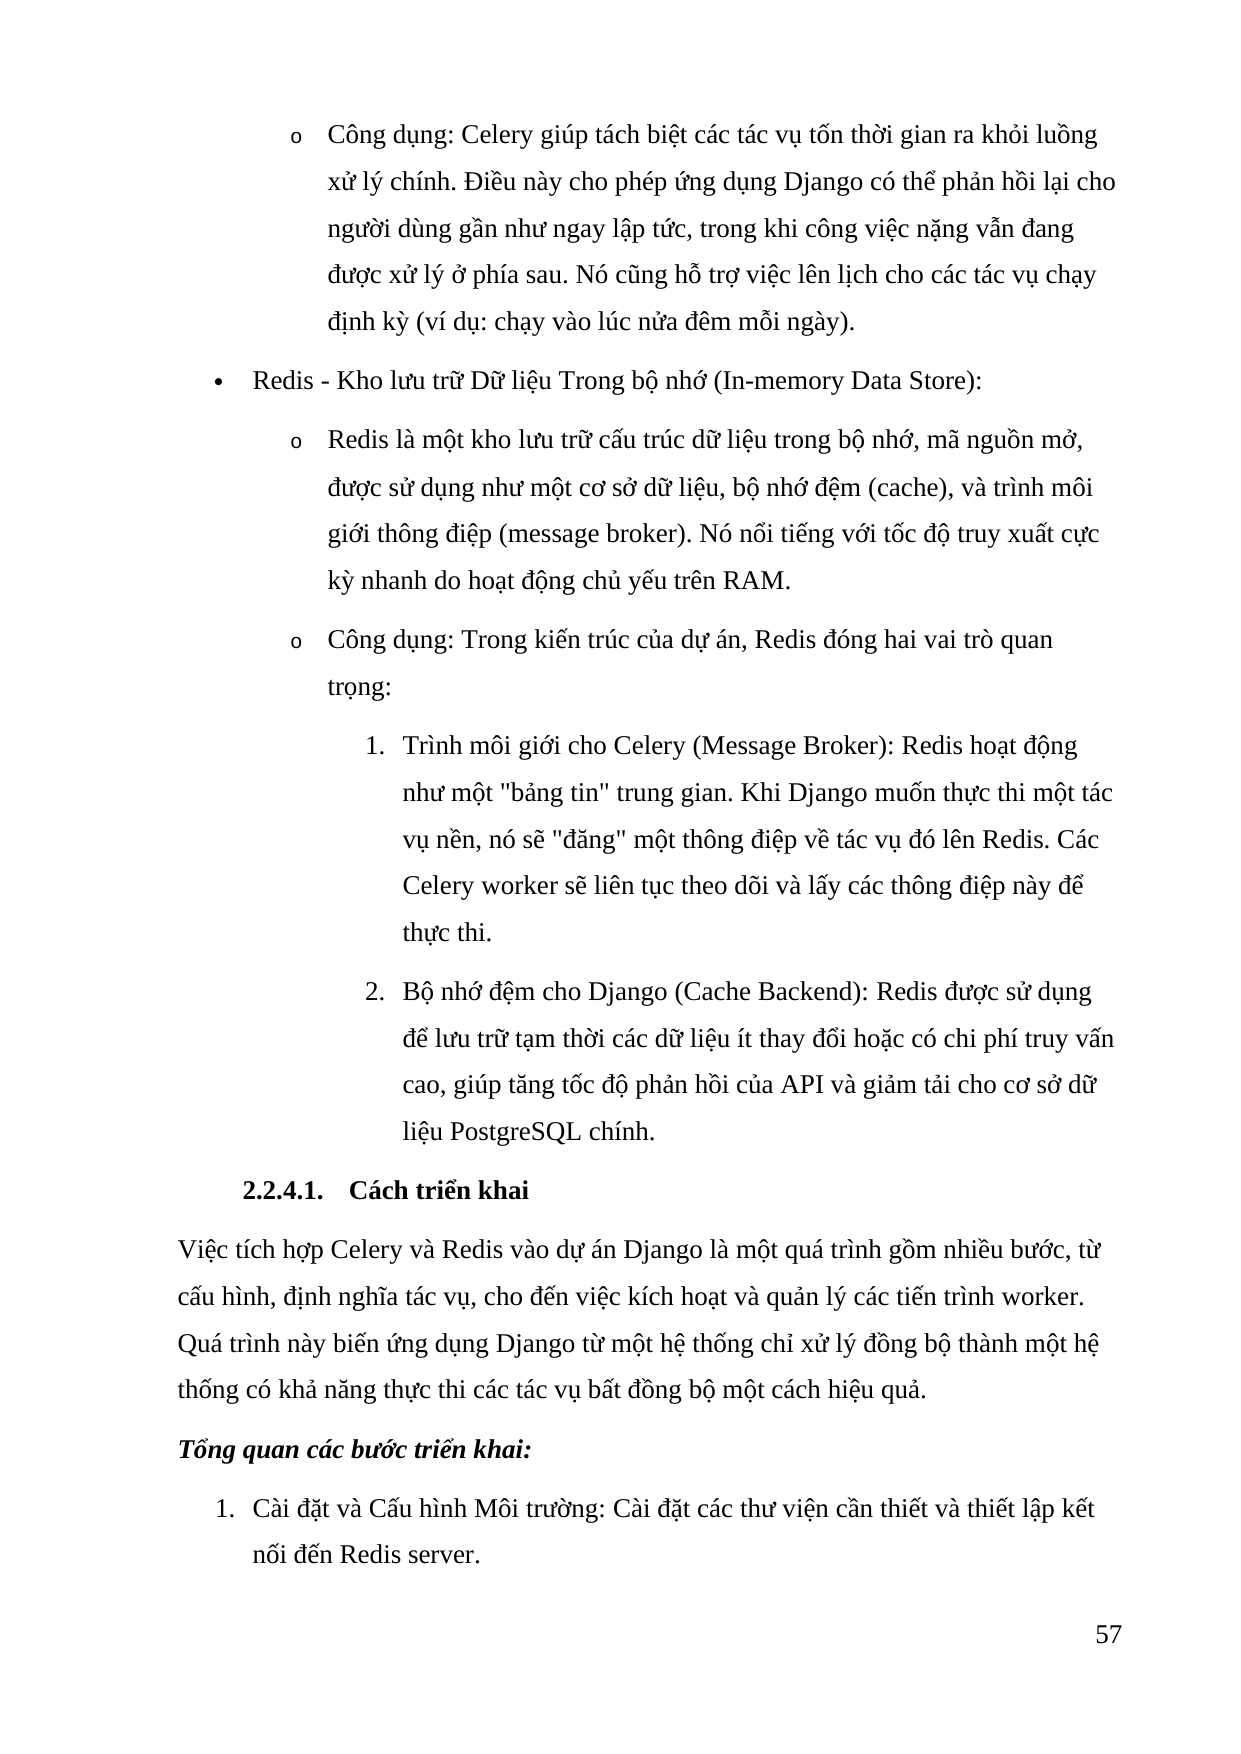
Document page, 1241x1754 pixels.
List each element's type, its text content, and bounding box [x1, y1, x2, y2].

list Redis là một kho lưu trữ cấu trúc dữ liệu trong bộ nhớ, mã nguồn mở, được sử dụng như một cơ sở dữ liệu, bộ nhớ đệm (cache), và trình môi giới thông điệp (message broker). Nó nổi tiếng với tốc độ truy xuất cực kỳ nhanh do hoạt động chủ yếu trên RAM. [290, 423, 1122, 595]
subtitle Cách triển khai [242, 1174, 1122, 1206]
text Việc tích hợp Celery và Redis vào dự án Django là một quá trình gồm nhiều bước, từ cấu hình, định nghĩa tác vụ, cho đến việc kích hoạt và quản lý các tiến trình worker. Quá trình này biến ứng dụng Django từ một hệ thống chỉ xử lý đồng bộ thành một hệ thống có khả năng thực thi các tác vụ bất đồng bộ một cách hiệu quả. [177, 1233, 1122, 1405]
list Công dụng: Trong kiến trúc của dự án, Redis đóng hai vai trò quan trọng: [290, 623, 1122, 701]
list Cài đặt và Cấu hình Môi trường: Cài đặt các thư viện cần thiết và thiết lập kết nối đến Redis server. [215, 1492, 1122, 1570]
list Bộ nhớ đệm cho Django (Cache Backend): Redis được sử dụng để lưu trữ tạm thời các dữ liệu ít thay đổi hoặc có chi phí truy vấn cao, giúp tăng tốc độ phản hồi của API và giảm tải cho cơ sở dữ liệu PostgreSQL chính. [365, 975, 1122, 1146]
list Công dụng: Celery giúp tách biệt các tác vụ tốn thời gian ra khỏi luồng xử lý chính. Điều này cho phép ứng dụng Django có thể phản hồi lại cho người dùng gần như ngay lập tức, trong khi công việc nặng vẫn đang được xử lý ở phía sau. Nó cũng hỗ trợ việc lên lịch cho các tác vụ chạy định kỳ (ví dụ: chạy vào lúc nửa đêm mỗi ngày). [290, 118, 1122, 336]
list Redis - Kho lưu trữ Dữ liệu Trong bộ nhớ (In-memory Data Store): [215, 364, 1122, 396]
list Trình môi giới cho Celery (Message Broker): Redis hoạt động như một "bảng tin" trung gian. Khi Django muốn thực thi một tác vụ nền, nó sẽ "đăng" một thông điệp về tác vụ đó lên Redis. Các Celery worker sẽ liên tục theo dõi và lấy các thông điệp này để thực thi. [365, 729, 1122, 947]
text Tổng quan các bước triển khai: [177, 1433, 1122, 1464]
